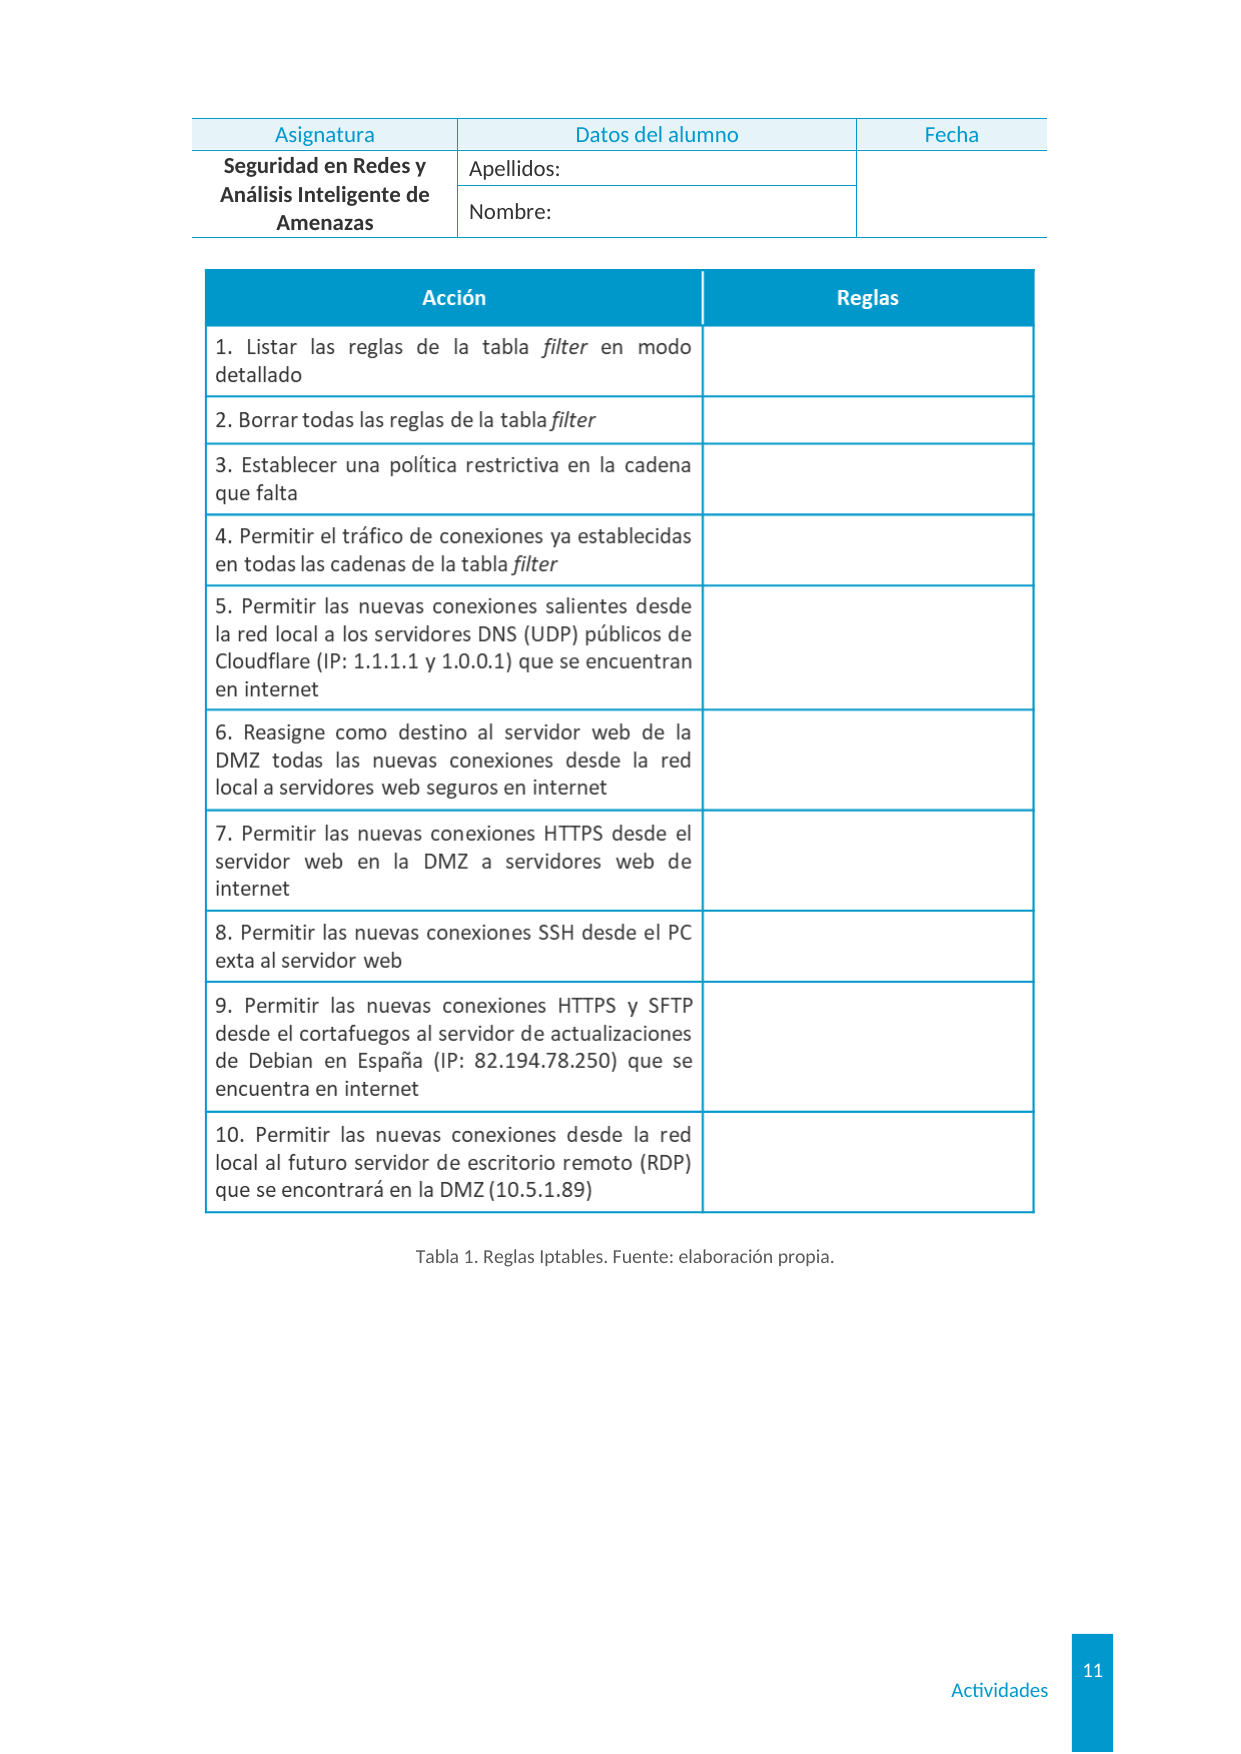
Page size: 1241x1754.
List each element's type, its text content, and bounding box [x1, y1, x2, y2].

picture [470, 295, 485, 304]
picture [207, 1113, 1032, 1211]
picture [207, 398, 1032, 513]
picture [458, 295, 467, 304]
picture [838, 291, 848, 304]
picture [207, 516, 1032, 909]
picture [851, 295, 871, 308]
picture [207, 912, 1032, 980]
text Tabla 1. Reglas Iptables. Fuente: elaboración propia. [180, 1244, 1071, 1268]
picture [424, 291, 436, 304]
picture [207, 983, 1032, 1110]
picture [891, 295, 898, 304]
picture [204, 268, 1036, 1217]
picture [207, 327, 1032, 395]
